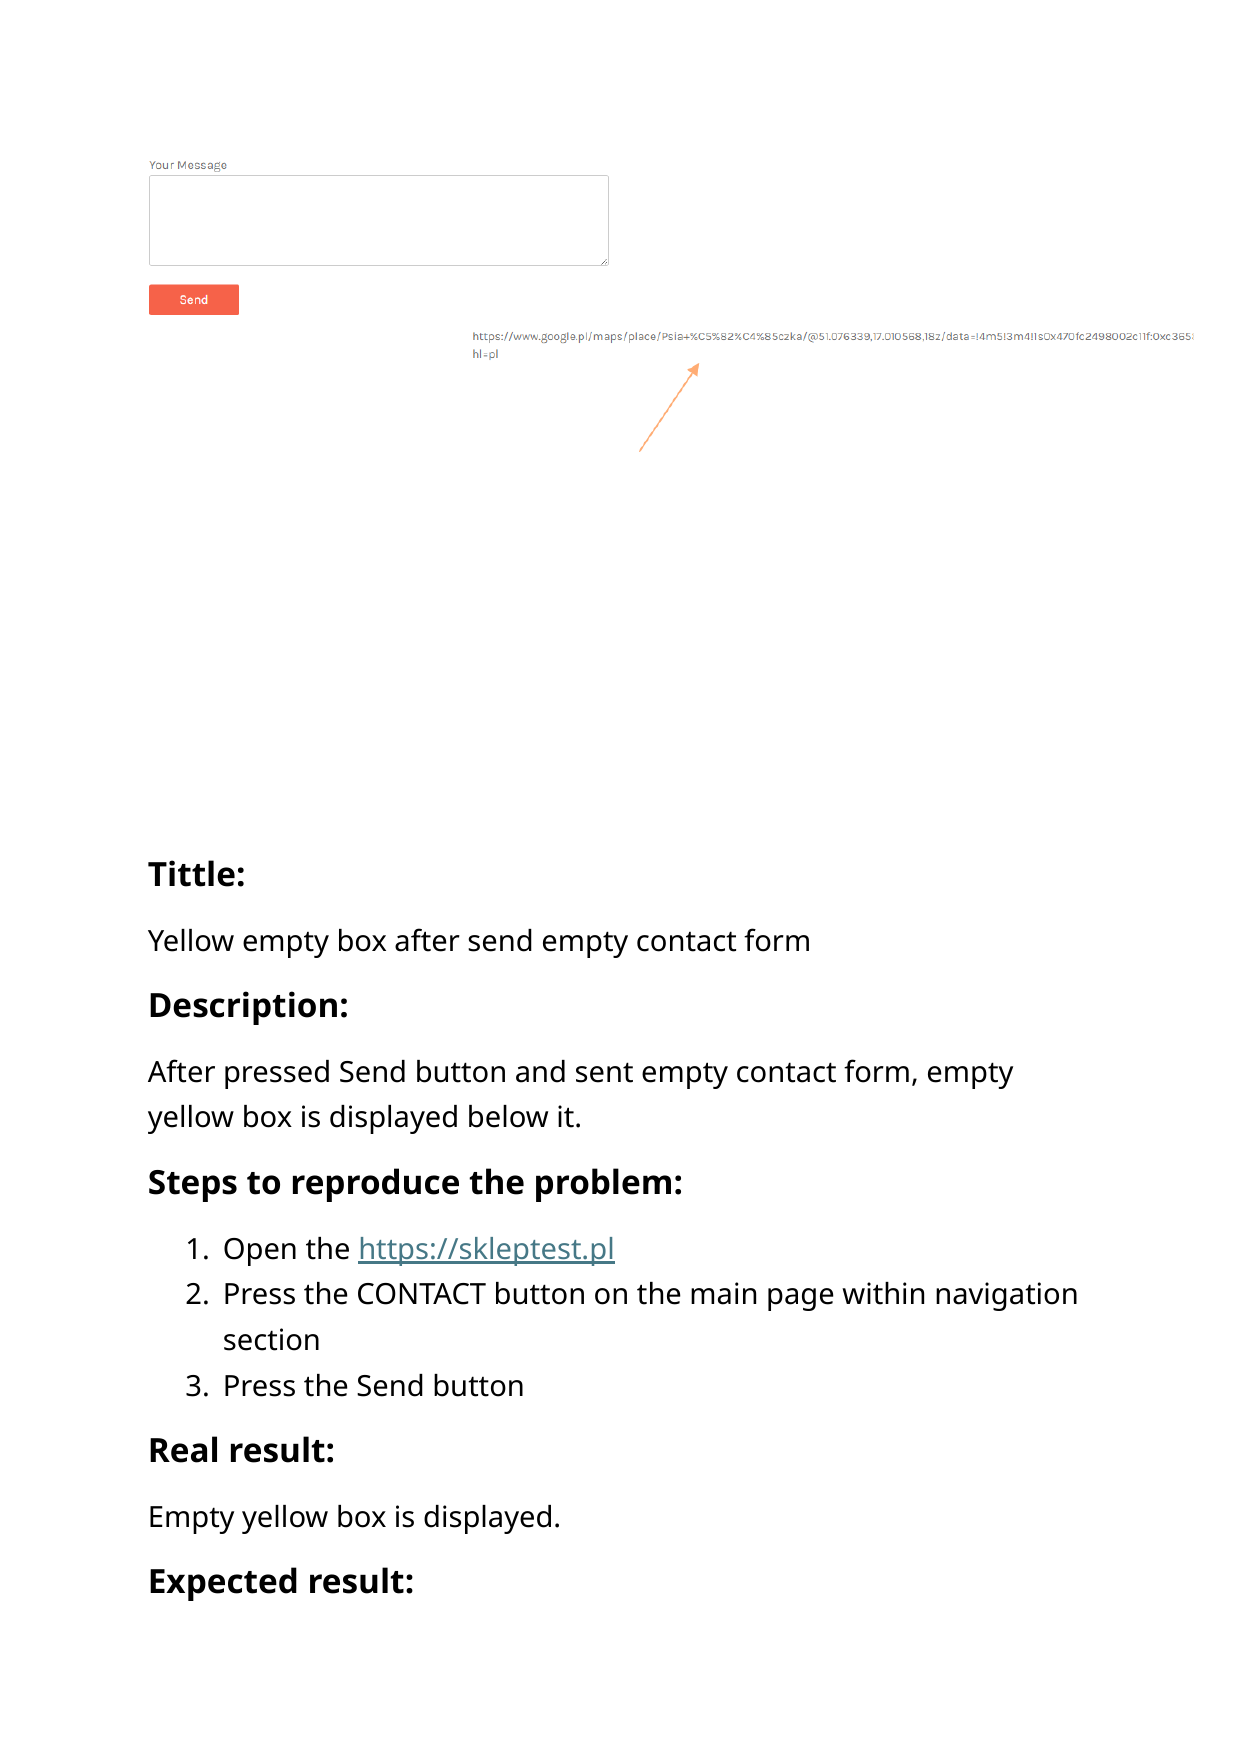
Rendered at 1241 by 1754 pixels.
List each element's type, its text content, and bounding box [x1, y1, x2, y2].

text Expected result: [148, 1558, 1093, 1604]
picture [147, 147, 1194, 486]
text Description: [148, 982, 1093, 1028]
text Real result: [148, 1427, 1093, 1472]
list Press the Send button [185, 1365, 1093, 1404]
text Tittle: [148, 851, 1093, 897]
list Press the CONTACT button on the main page within navigation section [185, 1273, 1093, 1359]
text Empty yellow box is displayed. [148, 1496, 1093, 1536]
text After pressed Send button and sent empty contact form, empty yellow box is displayed below it. [148, 1051, 1093, 1136]
text Steps to reproduce the problem: [148, 1159, 1093, 1204]
list Open the https://skleptest.pl [185, 1228, 1093, 1268]
text Yellow empty box after send empty contact form [148, 920, 1093, 960]
